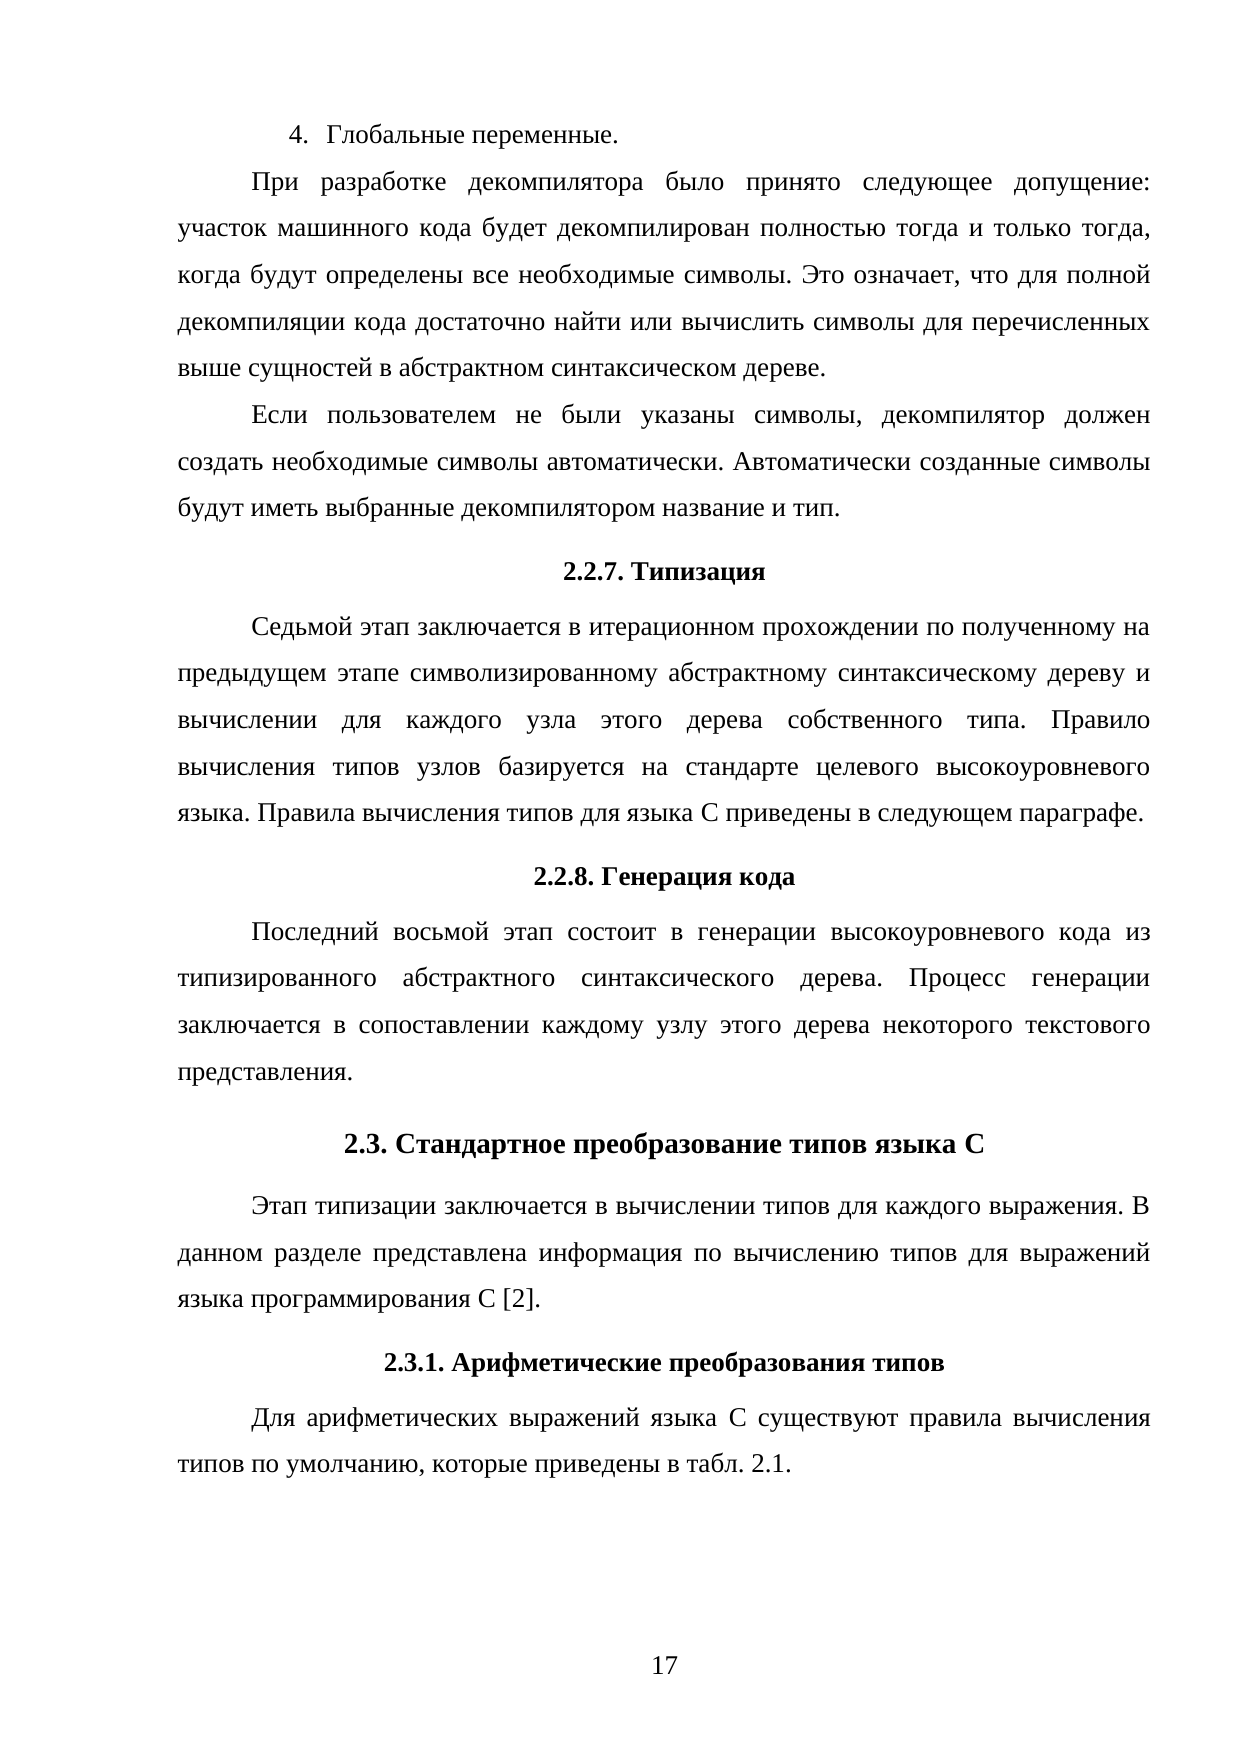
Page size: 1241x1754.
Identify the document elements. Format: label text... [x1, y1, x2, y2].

list Глобальные переменные. [288, 118, 1152, 149]
text Последний восьмой этап состоит в генерации высокоуровневого кода из типизированного абстрактного синтаксического дерева. Процесс генерации заключается в сопоставлении каждому узлу этого дерева некоторого текстового представления. [177, 915, 1152, 1086]
text Этап типизации заключается в вычислении типов для каждого выражения. В данном разделе представлена информация по вычислению типов для выражений языка программирования C [2]. [177, 1189, 1152, 1314]
text Седьмой этап заключается в итерационном прохождении по полученному на предыдущем этапе символизированному абстрактному синтаксическому дереву и вычислении для каждого узла этого дерева собственного типа. Правило вычисления типов узлов базируется на стандарте целевого высокоуровневого языка. Правила вычисления типов для языка C приведены в следующем параграфе. [177, 610, 1152, 828]
text При разработке декомпилятора было принято следующее допущение: участок машинного кода будет декомпилирован полностью тогда и только тогда, когда будут определены все необходимые символы. Это означает, что для полной декомпиляции кода достаточно найти или вычислить символы для перечисленных выше сущностей в абстрактном синтаксическом дереве. [177, 165, 1152, 383]
text Для арифметических выражений языка C существуют правила вычисления типов по умолчанию, которые приведены в табл. 2.1. [177, 1401, 1152, 1479]
text Если пользователем не были указаны символы, декомпилятор должен создать необходимые символы автоматически. Автоматически созданные символы будут иметь выбранные декомпилятором название и тип. [177, 398, 1152, 523]
subtitle Генерация кода [177, 860, 1152, 891]
subtitle Стандартное преобразование типов языка C [177, 1126, 1152, 1160]
subtitle Арифметические преобразования типов [177, 1346, 1152, 1377]
subtitle Типизация [177, 555, 1152, 586]
